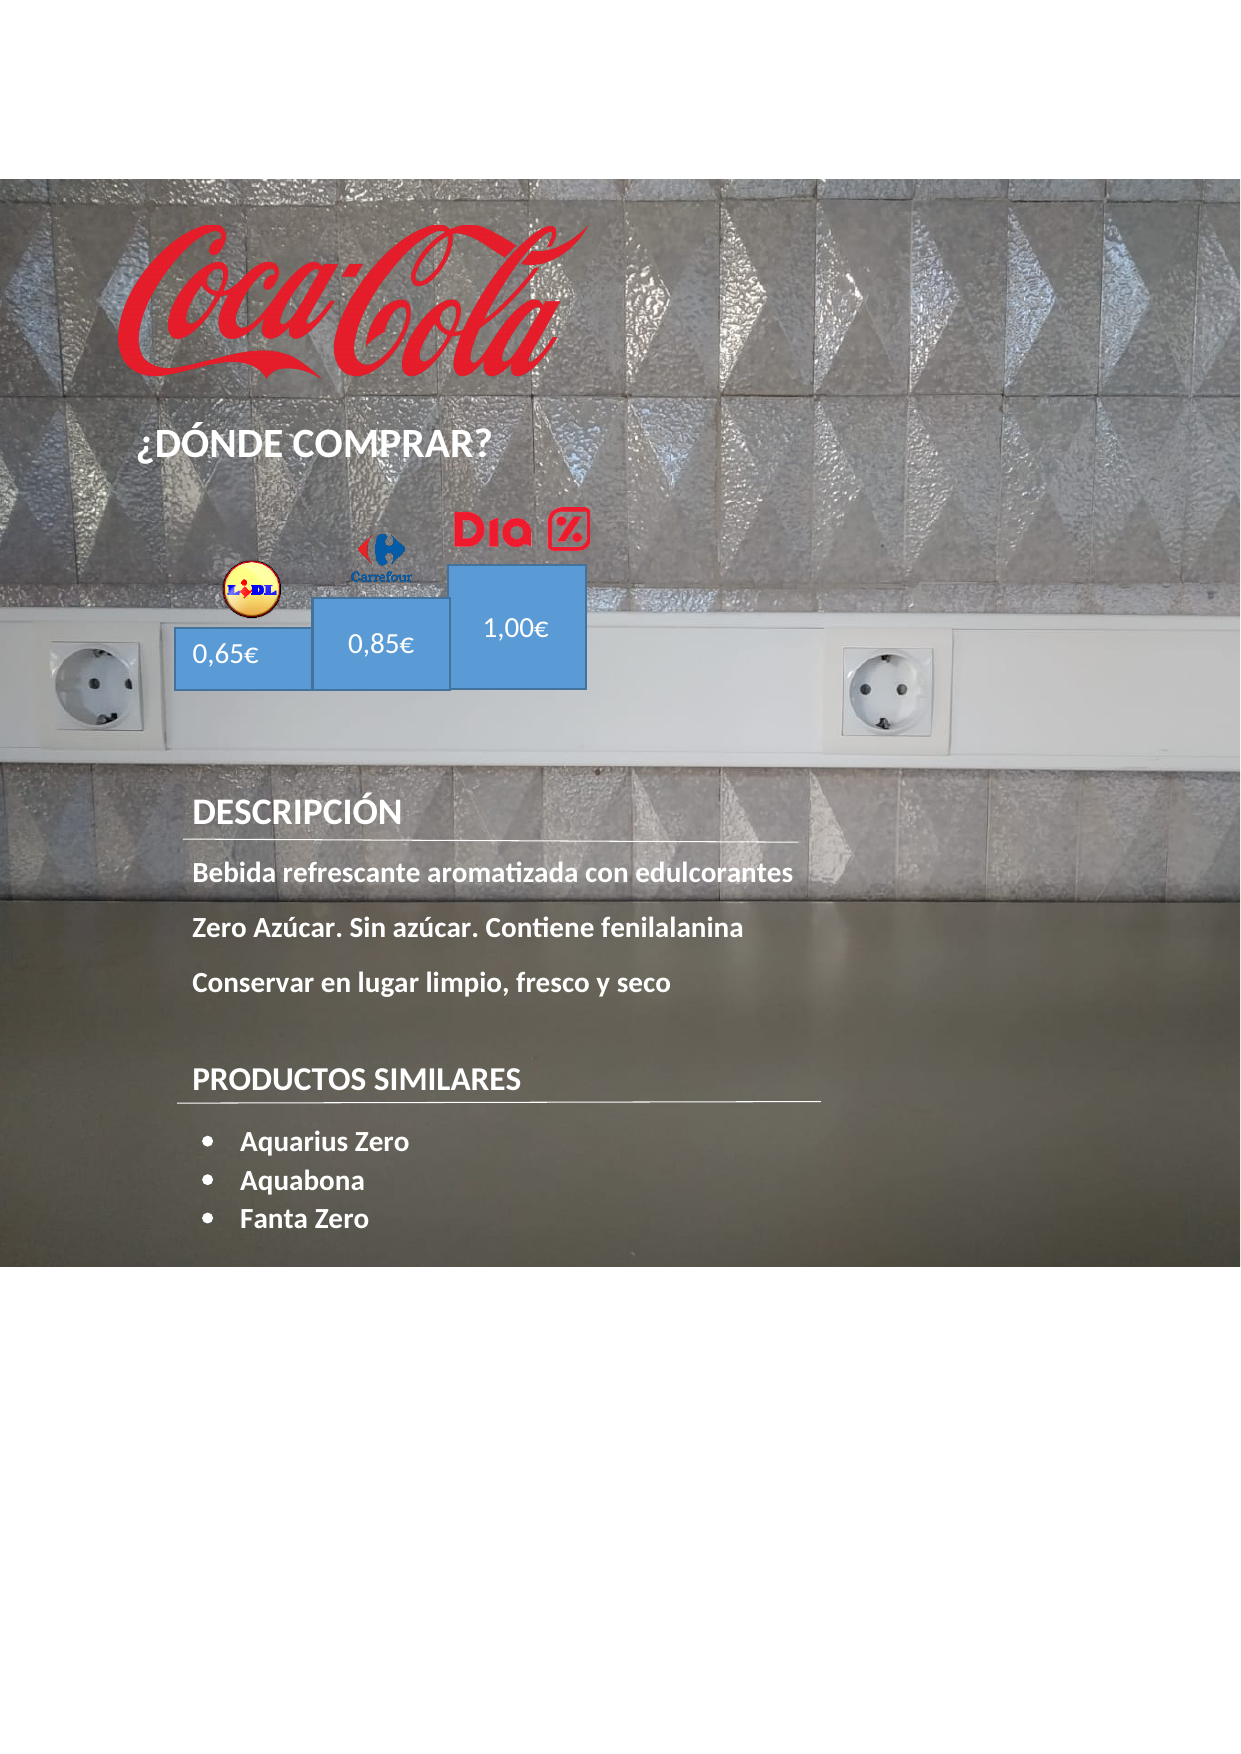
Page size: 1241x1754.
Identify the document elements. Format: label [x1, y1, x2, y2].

picture [0, 179, 1241, 1267]
